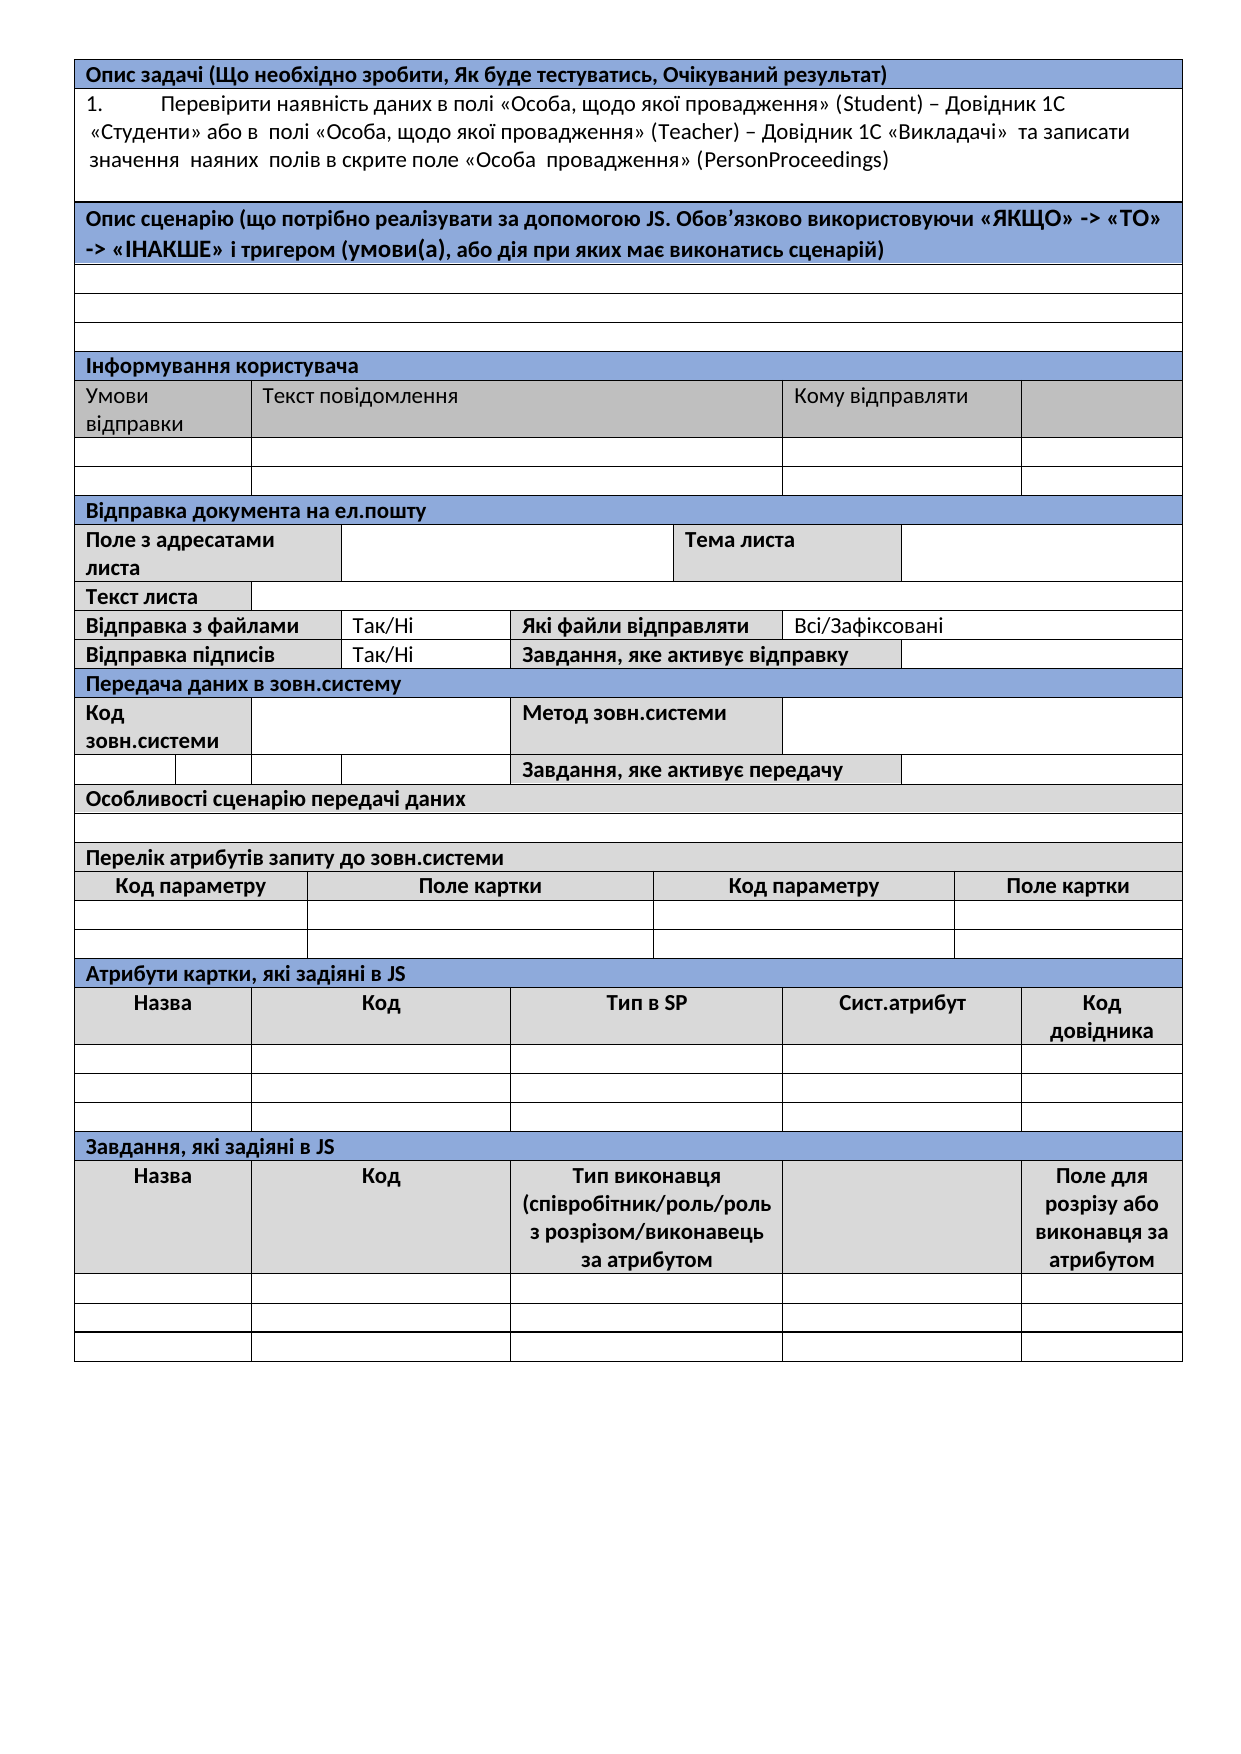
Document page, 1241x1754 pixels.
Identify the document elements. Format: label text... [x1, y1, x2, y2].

table_cell Відправка підписів [75, 640, 341, 668]
table_cell Умови відправки [75, 381, 251, 437]
table_cell [955, 930, 1182, 958]
table_cell [252, 1074, 510, 1102]
table_cell [75, 1333, 251, 1361]
table_cell [252, 467, 782, 495]
table_cell [308, 901, 653, 929]
table_cell [783, 1045, 1021, 1073]
table_cell Всі/Зафіксовані [783, 611, 1182, 639]
table_cell [511, 1274, 782, 1302]
table_cell Сист.атрибут [783, 988, 1021, 1044]
table_cell [75, 323, 1182, 351]
table_cell Тип в SP [511, 988, 782, 1044]
table_cell [783, 1333, 1021, 1361]
table_cell [511, 1074, 782, 1102]
table_cell [308, 930, 653, 958]
table_cell Атрибути картки, які задіяні в JS [75, 959, 1182, 987]
table_cell [783, 1161, 1021, 1273]
table_cell [511, 1045, 782, 1073]
table_cell [1022, 1074, 1182, 1102]
table_cell Відправка з файлами [75, 611, 341, 639]
table_cell [902, 640, 1182, 668]
table_cell [783, 467, 1021, 495]
table_cell [252, 755, 341, 783]
table_cell Текст листа [75, 582, 251, 610]
table_cell [783, 1074, 1021, 1102]
table_cell [511, 1103, 782, 1131]
table_cell [902, 525, 1182, 581]
table_cell [342, 525, 673, 581]
table_cell Код довідника [1022, 988, 1182, 1044]
table_cell [252, 582, 1182, 610]
table_cell Так/Ні [342, 611, 510, 639]
table_cell Завдання, яке активує відправку [511, 640, 901, 668]
table_cell Метод зовн.системи [511, 698, 782, 754]
table_cell [252, 1333, 510, 1361]
table_cell [75, 901, 307, 929]
table_cell [176, 755, 251, 783]
table_cell Поле картки [955, 872, 1182, 900]
table_cell [1022, 467, 1182, 495]
table_cell [955, 901, 1182, 929]
table_cell [511, 1304, 782, 1331]
table_cell [75, 1045, 251, 1073]
table_cell [783, 698, 1182, 754]
table_cell Кому відправляти [783, 381, 1021, 437]
table_cell [252, 1103, 510, 1131]
table_cell Перелік атрибутів запиту до зовн.системи [75, 843, 1182, 871]
table_cell [902, 755, 1182, 783]
table_cell [654, 901, 954, 929]
table_cell [1022, 438, 1182, 466]
table_cell [75, 294, 1182, 322]
table_cell [1022, 1274, 1182, 1302]
table_cell Тема листа [674, 525, 901, 581]
table_cell [1022, 1045, 1182, 1073]
table_cell [252, 698, 510, 754]
table_cell [1022, 1103, 1182, 1131]
table_cell Поле з адресатами листа [75, 525, 341, 581]
table_cell Інформування користувача [75, 352, 1182, 380]
table_cell Назва [75, 988, 251, 1044]
table_cell Перевірити наявність даних в полі «Особа, щодо якої провадження» (Student) – Довідник 1С «Студенти» або в полі «Особа, щодо якої провадження» (Teacher) – Довідник 1С «Викладачі» та записати значення наяних полів в скрите поле «Особа провадження» (PersonProceedings) [75, 89, 1182, 201]
table_cell [75, 265, 1182, 292]
table_cell [783, 438, 1021, 466]
table_cell [75, 930, 307, 958]
table_cell [252, 1045, 510, 1073]
table_cell Так/Ні [342, 640, 510, 668]
table_cell Передача даних в зовн.систему [75, 669, 1182, 697]
table_cell [654, 930, 954, 958]
table_cell [75, 814, 1182, 842]
table_cell Відправка документа на ел.пошту [75, 496, 1182, 524]
table_cell [342, 755, 510, 783]
table_cell [75, 1304, 251, 1331]
table_cell Текст повідомлення [252, 381, 782, 437]
table_cell Поле картки [308, 872, 653, 900]
table_cell [75, 755, 175, 783]
table_cell [75, 438, 251, 466]
table_cell [783, 1304, 1021, 1331]
table_header Опис задачі (Що необхідно зробити, Як буде тестуватись, Очікуваний результат) [75, 60, 1182, 88]
table_cell Опис сценарію (що потрібно реалізувати за допомогою JS. Обов’язково використовуючи «ЯКЩО» -> «ТО» -> «ІНАКШЕ» і тригером (умови(a), або дія при яких має виконатись сценарій) [75, 203, 1182, 263]
table_cell [252, 438, 782, 466]
table_cell Код зовн.системи [75, 698, 251, 754]
table_cell [75, 1274, 251, 1302]
table_cell Код параметру [654, 872, 954, 900]
table_cell [252, 1304, 510, 1331]
table_cell Код параметру [75, 872, 307, 900]
table_cell Тип виконавця (співробітник/роль/роль з розрізом/виконавець за атрибутом [511, 1161, 782, 1273]
table_cell [1022, 1304, 1182, 1331]
table_cell Завдання, які задіяні в JS [75, 1132, 1182, 1160]
table_cell Код [252, 988, 510, 1044]
table_cell Код [252, 1161, 510, 1273]
table_cell [783, 1103, 1021, 1131]
table_cell Які файли відправляти [511, 611, 782, 639]
table_cell [75, 1103, 251, 1131]
table_cell Особливості сценарію передачі даних [75, 785, 1182, 812]
table_cell Назва [75, 1161, 251, 1273]
table_cell Завдання, яке активує передачу [511, 755, 901, 783]
table_cell [1022, 381, 1182, 437]
table_cell [1022, 1333, 1182, 1361]
table_cell [511, 1333, 782, 1361]
table_cell Поле для розрізу або виконавця за атрибутом [1022, 1161, 1182, 1273]
table_cell [252, 1274, 510, 1302]
table_cell [75, 467, 251, 495]
table_cell [75, 1074, 251, 1102]
table_cell [783, 1274, 1021, 1302]
